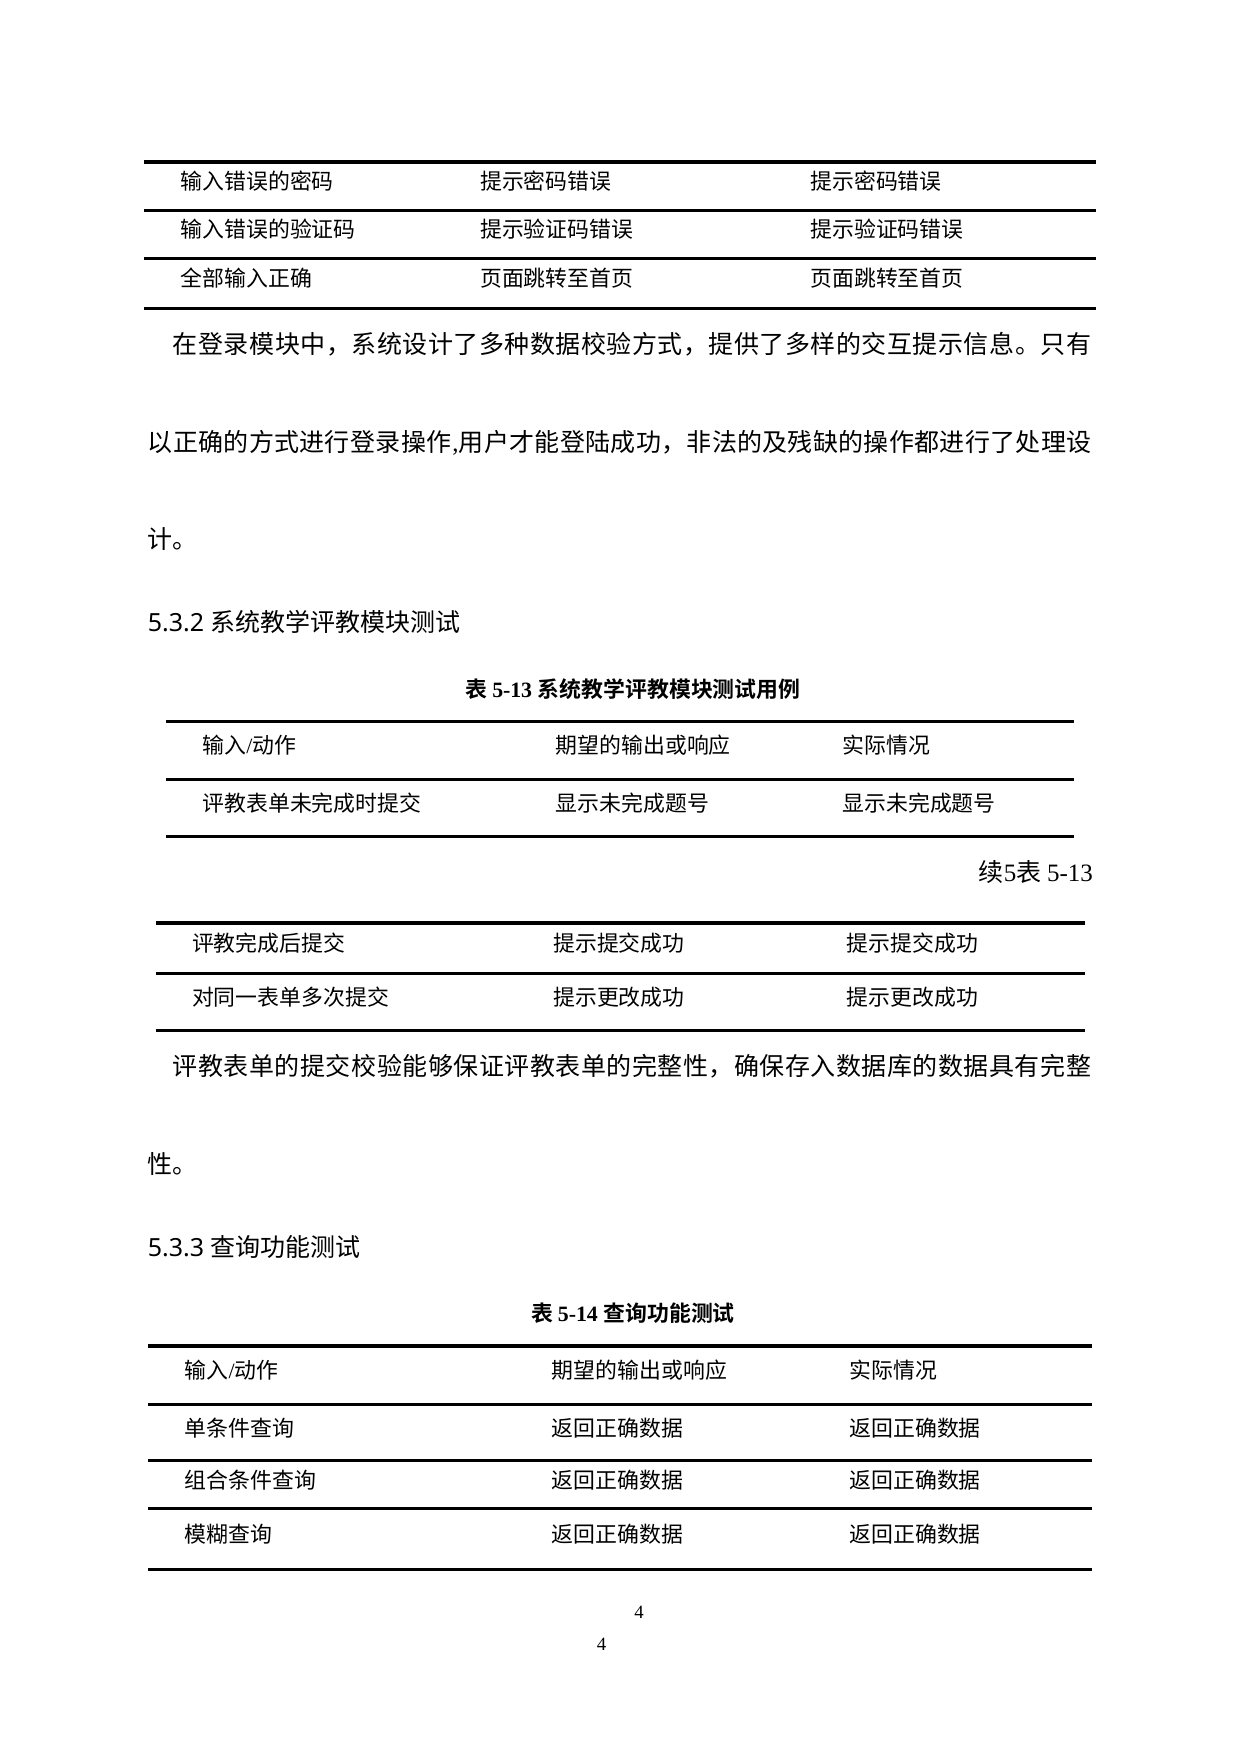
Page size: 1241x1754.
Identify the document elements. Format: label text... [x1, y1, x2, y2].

table_header 输入/动作 [166, 723, 519, 778]
table_header 期望的输出或响应 [515, 1348, 813, 1403]
table_cell 提示验证码错误 [444, 212, 774, 257]
table_header 提示提交成功 [517, 925, 810, 972]
table_cell 返回正确数据 [813, 1406, 1092, 1459]
table_cell 返回正确数据 [813, 1510, 1092, 1568]
table_cell 评教表单未完成时提交 [166, 781, 519, 835]
table_cell 提示更改成功 [810, 975, 1085, 1029]
subtitle 系统教学评教模块测试 [148, 588, 1092, 653]
text 评教表单的提交校验能够保证评教表单的完整性，确保存入数据库的数据具有完整性。 [148, 1032, 1092, 1195]
table_cell 模糊查询 [148, 1510, 515, 1568]
table_cell 提示密码错误 [444, 164, 774, 208]
table_header 提示提交成功 [810, 925, 1085, 972]
subtitle 查询功能测试 [148, 1213, 1092, 1278]
table_header 评教完成后提交 [156, 925, 517, 972]
table_cell 输入错误的密码 [144, 164, 444, 208]
table_cell 单条件查询 [148, 1406, 515, 1459]
table_cell 提示验证码错误 [774, 212, 1096, 257]
table_cell 全部输入正确 [144, 260, 444, 307]
table_cell 对同一表单多次提交 [156, 975, 517, 1029]
table_cell 返回正确数据 [813, 1462, 1092, 1507]
table_header 期望的输出或响应 [519, 723, 806, 778]
table_cell 提示更改成功 [517, 975, 810, 1029]
table_cell 组合条件查询 [148, 1462, 515, 1507]
table_cell 返回正确数据 [515, 1462, 813, 1507]
table_cell 提示密码错误 [774, 164, 1096, 208]
table_cell 页面跳转至首页 [444, 260, 774, 307]
table_cell 输入错误的验证码 [144, 212, 444, 257]
table_header 输入/动作 [148, 1348, 515, 1403]
table_cell 返回正确数据 [515, 1406, 813, 1459]
table_header 实际情况 [806, 723, 1074, 778]
table_cell 显示未完成题号 [519, 781, 806, 835]
table_cell 页面跳转至首页 [774, 260, 1096, 307]
table_header 实际情况 [813, 1348, 1092, 1403]
text 在登录模块中，系统设计了多种数据校验方式，提供了多样的交互提示信息。只有以正确的方式进行登录操作,用户才能登陆成功，非法的及残缺的操作都进行了处理设计。 [148, 310, 1092, 570]
table_cell 返回正确数据 [515, 1510, 813, 1568]
table_cell 显示未完成题号 [806, 781, 1074, 835]
